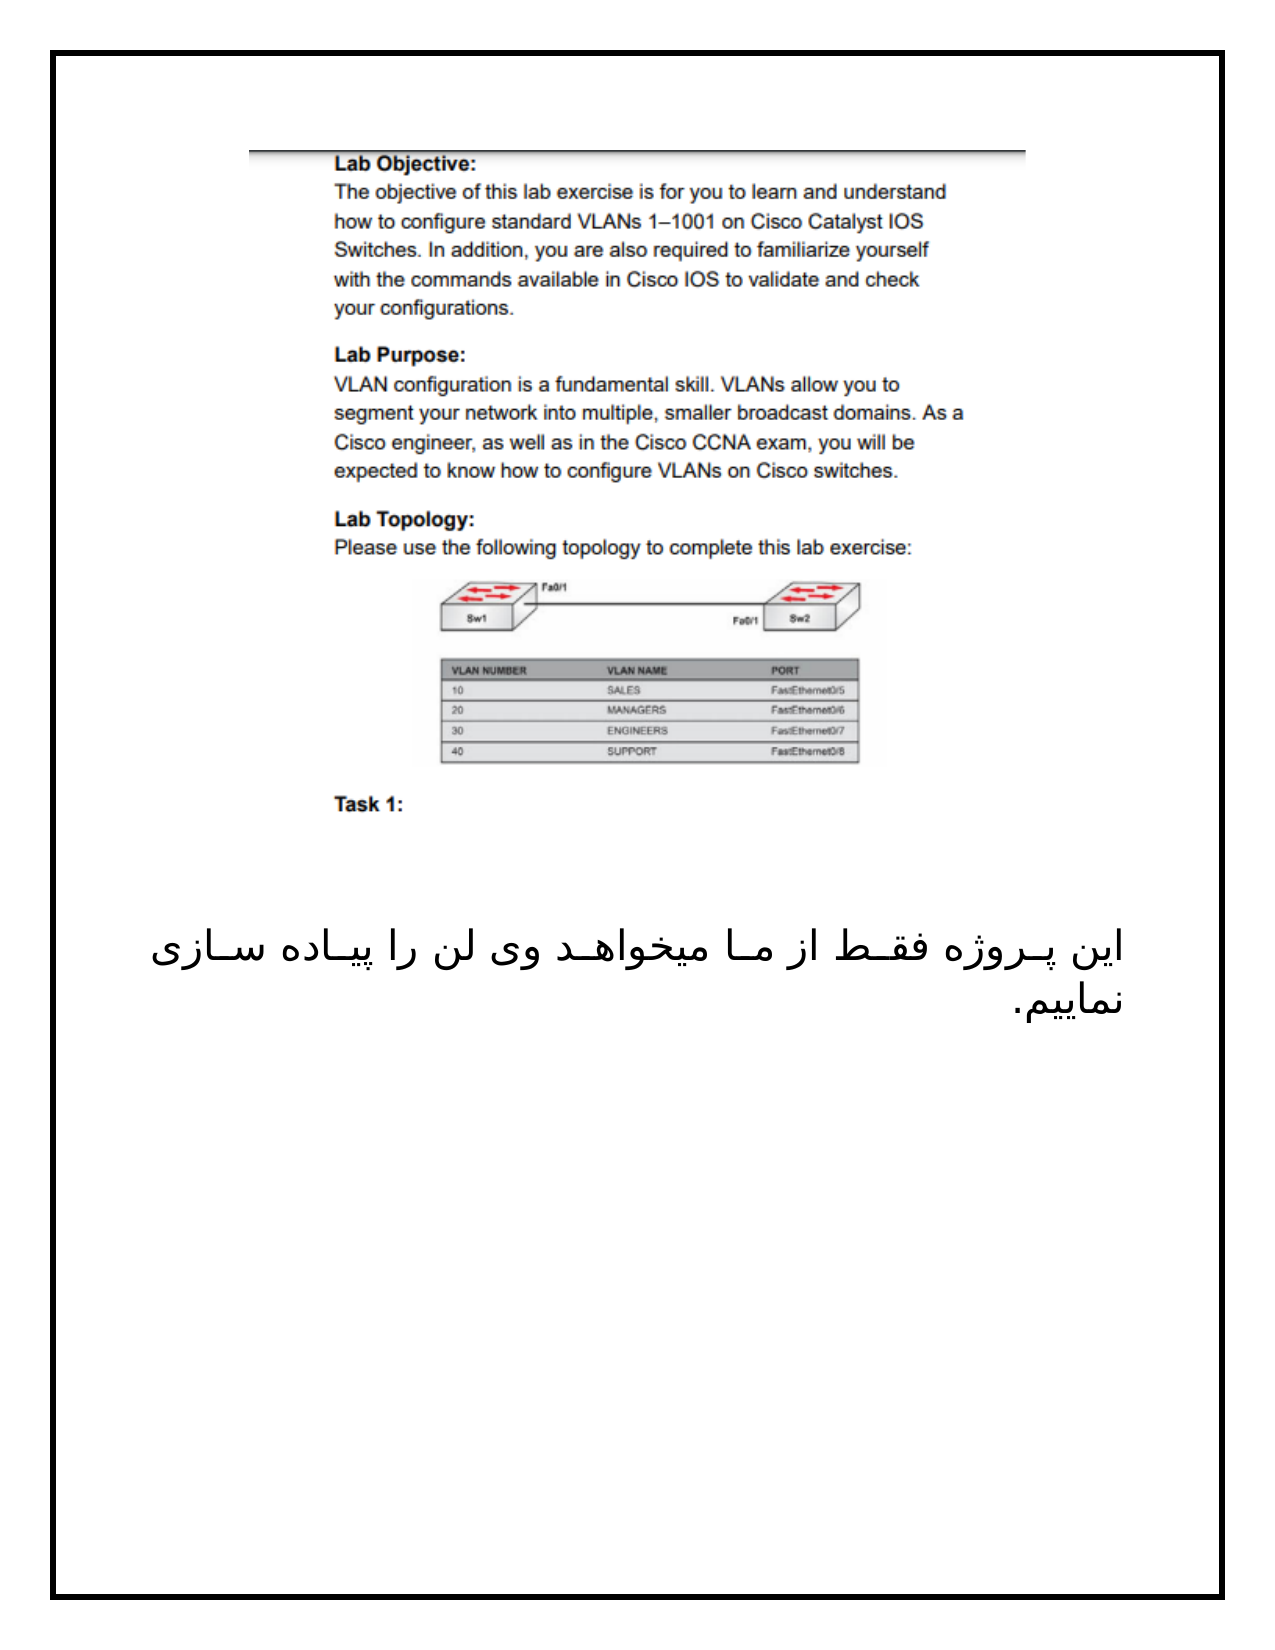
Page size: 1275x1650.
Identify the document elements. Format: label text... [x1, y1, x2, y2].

text این پروژه فقط از ما میخواهد وی لن را پیاده سازی نماییم. [150, 922, 1125, 1023]
picture [249, 150, 1026, 904]
